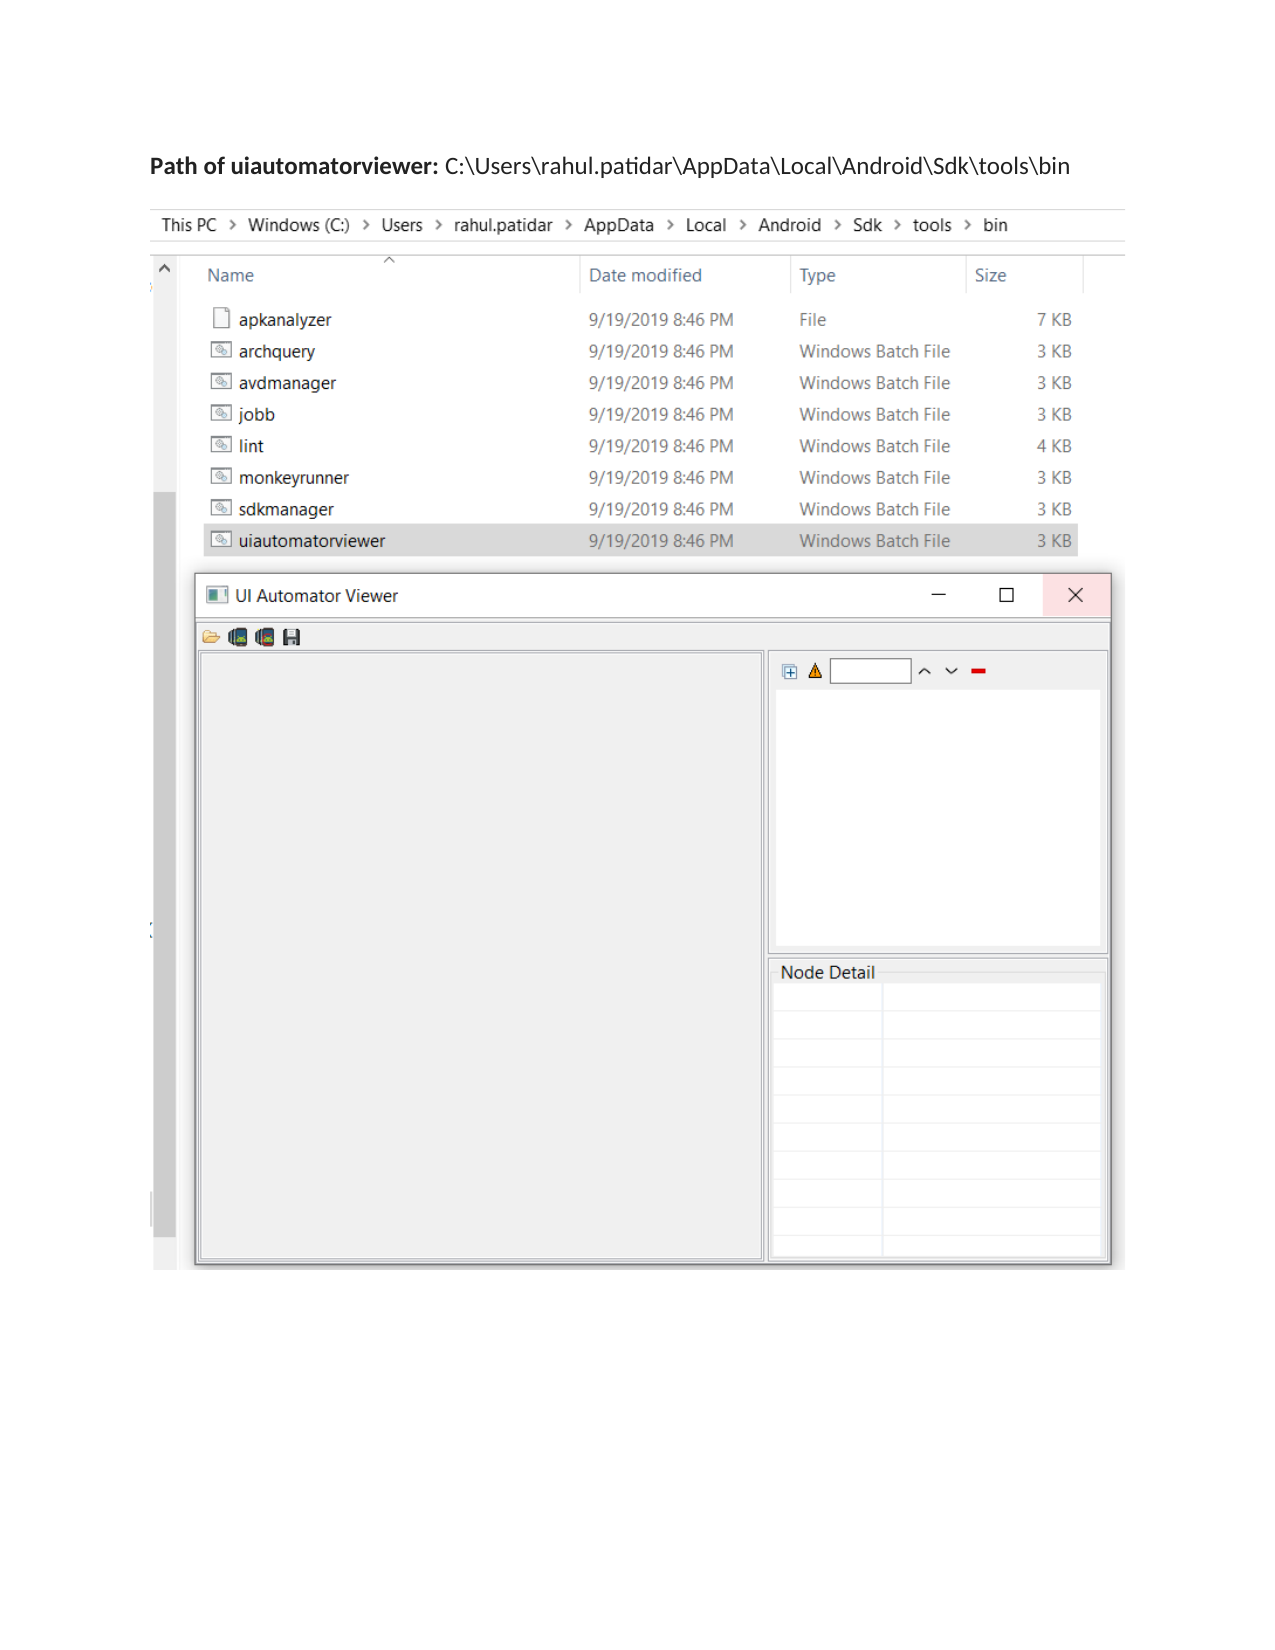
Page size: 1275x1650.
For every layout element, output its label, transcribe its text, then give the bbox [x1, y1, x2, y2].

picture [150, 209, 1125, 1270]
text Path of uiautomatorviewer: C:\Users\rahul.patidar\AppData\Local\Android\Sdk\tools\bin [150, 150, 1125, 181]
